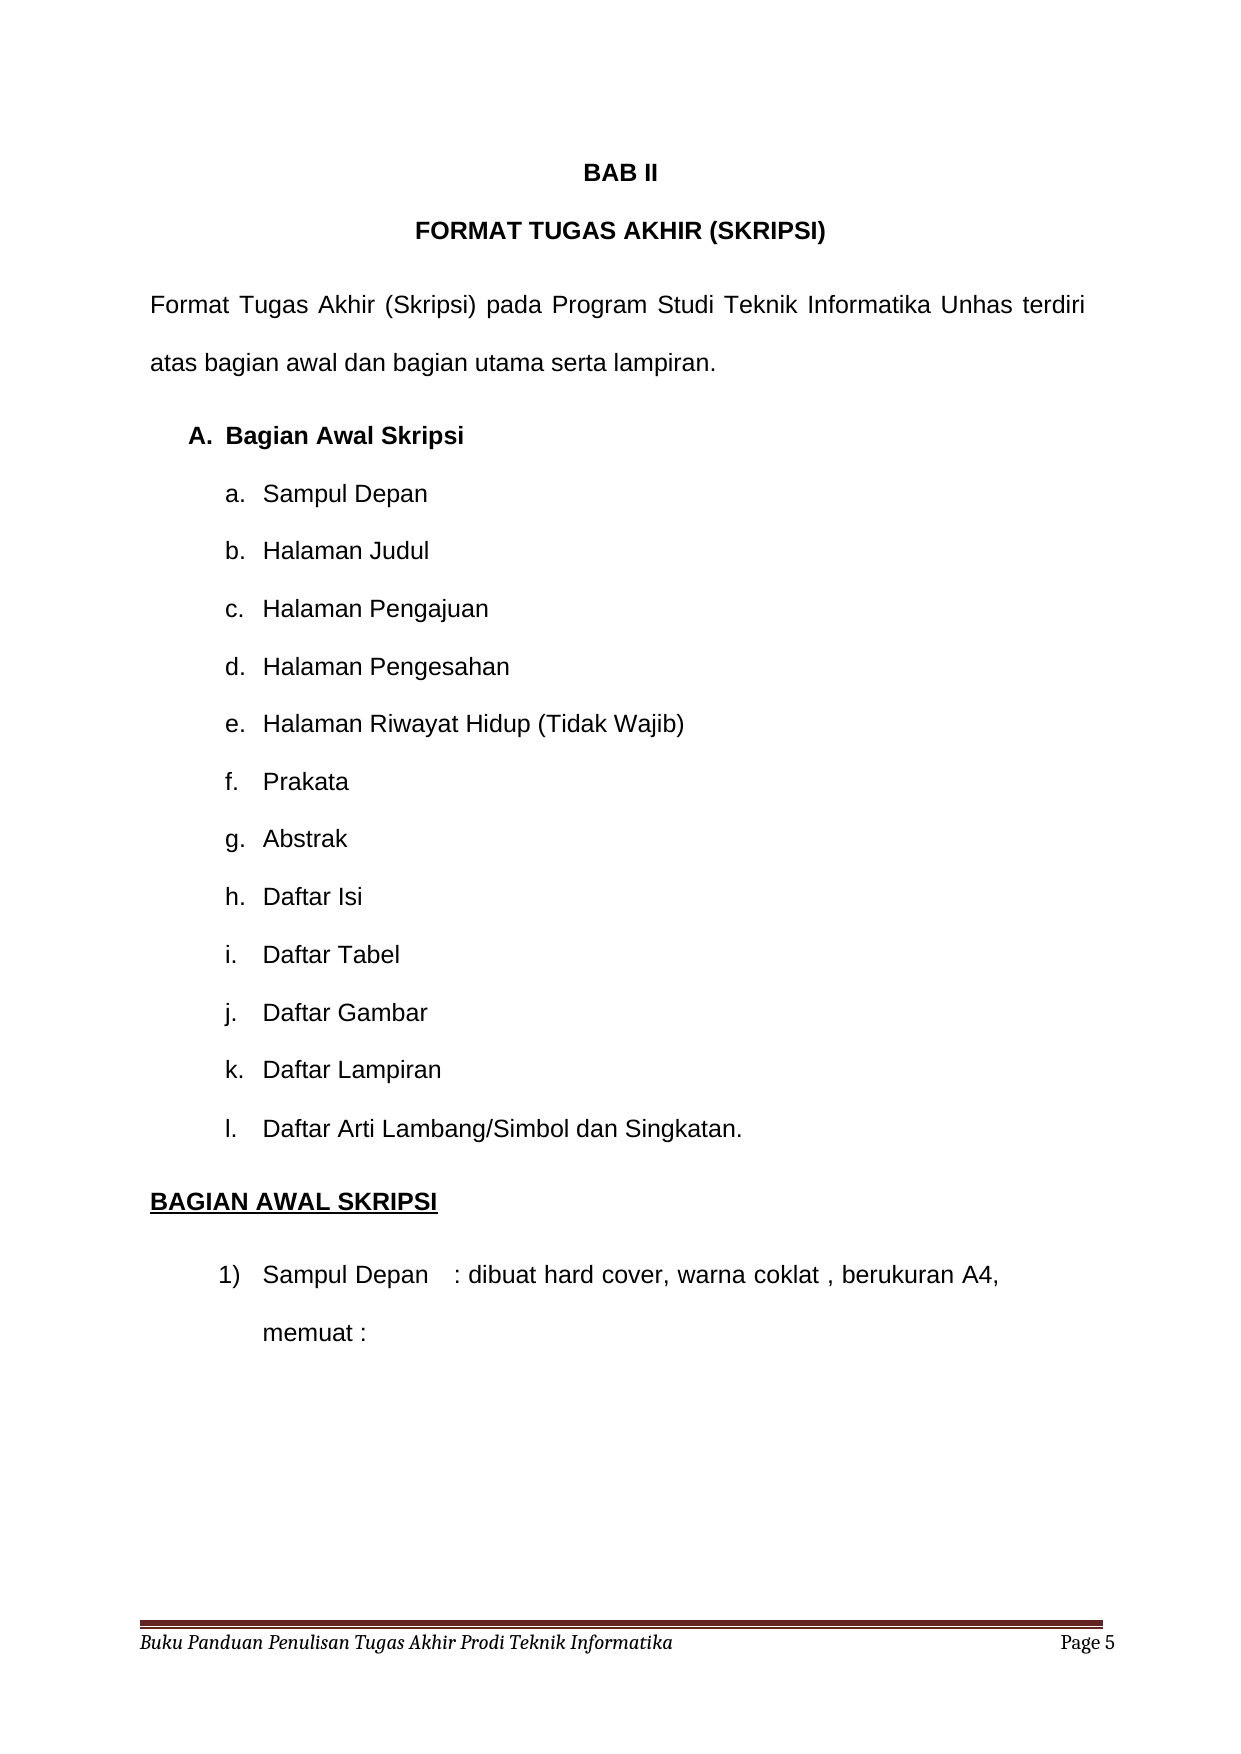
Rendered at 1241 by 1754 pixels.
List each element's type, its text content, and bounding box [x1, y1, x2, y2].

text BAB II [579, 158, 662, 187]
text i. Daftar Tabel [225, 940, 1103, 969]
text f. Prakata g. Abstrak h. Daftar Isi [225, 767, 367, 911]
text c. Halaman Pengajuan [225, 594, 1103, 623]
text b. Halaman Judul [225, 536, 434, 565]
text l. Daftar Arti Lambang/Simbol dan Singkatan. [225, 1114, 1103, 1143]
text Format Tugas Akhir (Skripsi) pada Program Studi Teknik Informatika Unhas terdiri atas bagian awal dan bagian utama serta lampiran. [150, 290, 1087, 377]
text BAGIAN AWAL SKRIPSI [150, 1188, 442, 1215]
text a. Sampul Depan [225, 478, 434, 507]
text FORMAT TUGAS AKHIR (SKRIPSI) [411, 216, 830, 245]
text d. Halaman Pengesahan [225, 652, 1103, 681]
text 1) Sampul Depan : dibuat hard cover, warna coklat , berukuran A4, memuat : [218, 1260, 1000, 1347]
text A. Bagian Awal Skripsi [183, 421, 469, 450]
text e. Halaman Riwayat Hidup (Tidak Wajib) [225, 709, 1103, 738]
text j. Daftar Gambar k. Daftar Lampiran [225, 998, 447, 1084]
